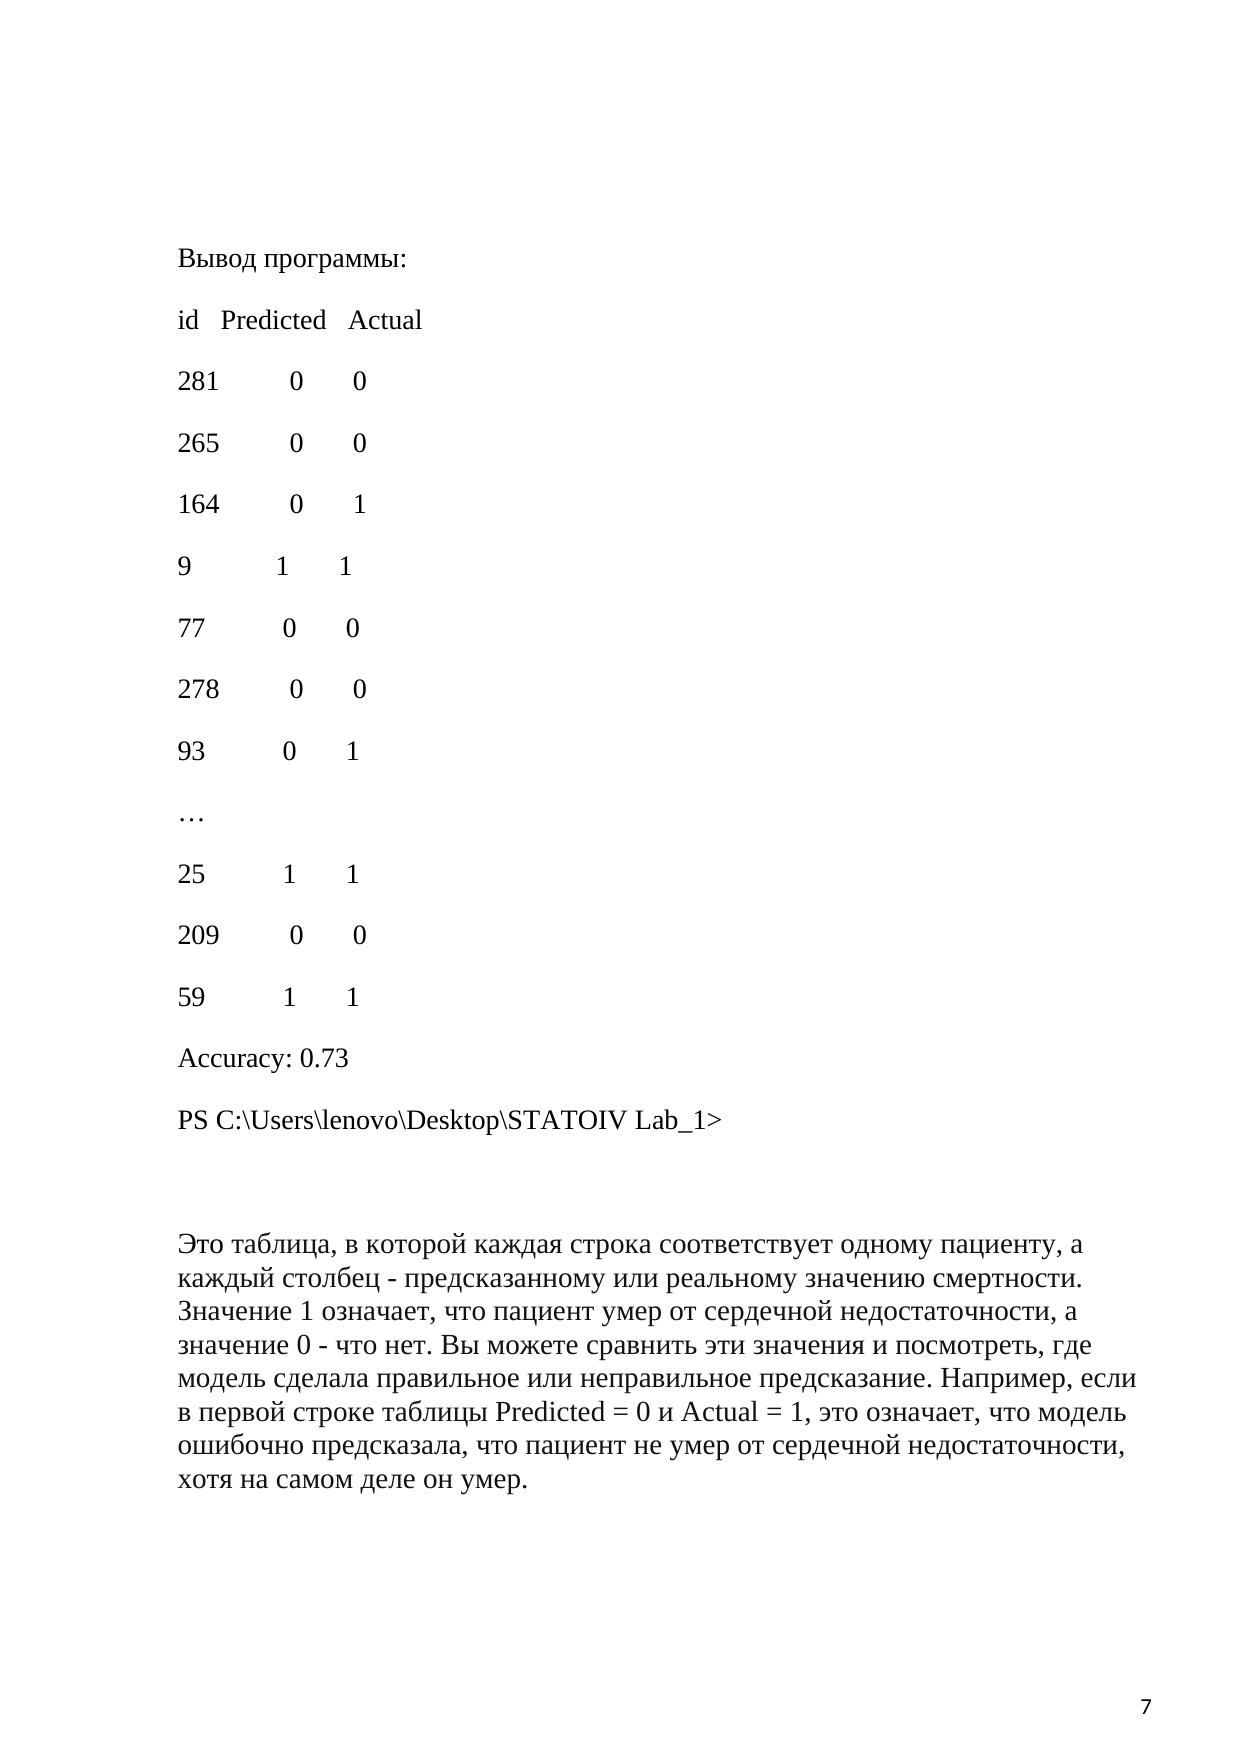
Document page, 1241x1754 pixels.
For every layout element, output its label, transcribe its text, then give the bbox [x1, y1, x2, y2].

text Вывод программы: [177, 241, 1152, 274]
text 93 0 1 [177, 734, 1152, 766]
text 164 0 1 [177, 487, 1152, 520]
text 281 0 0 [177, 364, 1152, 397]
text id Predicted Actual [177, 303, 1152, 335]
text 209 0 0 [177, 918, 1152, 951]
text 77 0 0 [177, 611, 1152, 643]
text 265 0 0 [177, 426, 1152, 458]
text PS C:\Users\lenovo\Desktop\STATOIV Lab_1> [177, 1103, 1152, 1136]
text 9 1 1 [177, 549, 1152, 581]
text 59 1 1 [177, 980, 1152, 1012]
text Accuracy: 0.73 [177, 1042, 1152, 1074]
text 278 0 0 [177, 672, 1152, 704]
text 25 1 1 [177, 857, 1152, 889]
text Это таблица, в которой каждая строка соответствует одному пациенту, а каждый столбец - предсказанному или реальному значению смертности. Значение 1 означает, что пациент умер от сердечной недостаточности, а значение 0 - что нет. Вы можете сравнить эти значения и посмотреть, где модель сделала правильное или неправильное предсказание. Например, если в первой строке таблицы Predicted = 0 и Actual = 1, это означает, что модель ошибочно предсказала, что пациент не умер от сердечной недостаточности, хотя на самом деле он умер. [177, 1226, 1152, 1494]
text … [177, 795, 1152, 828]
